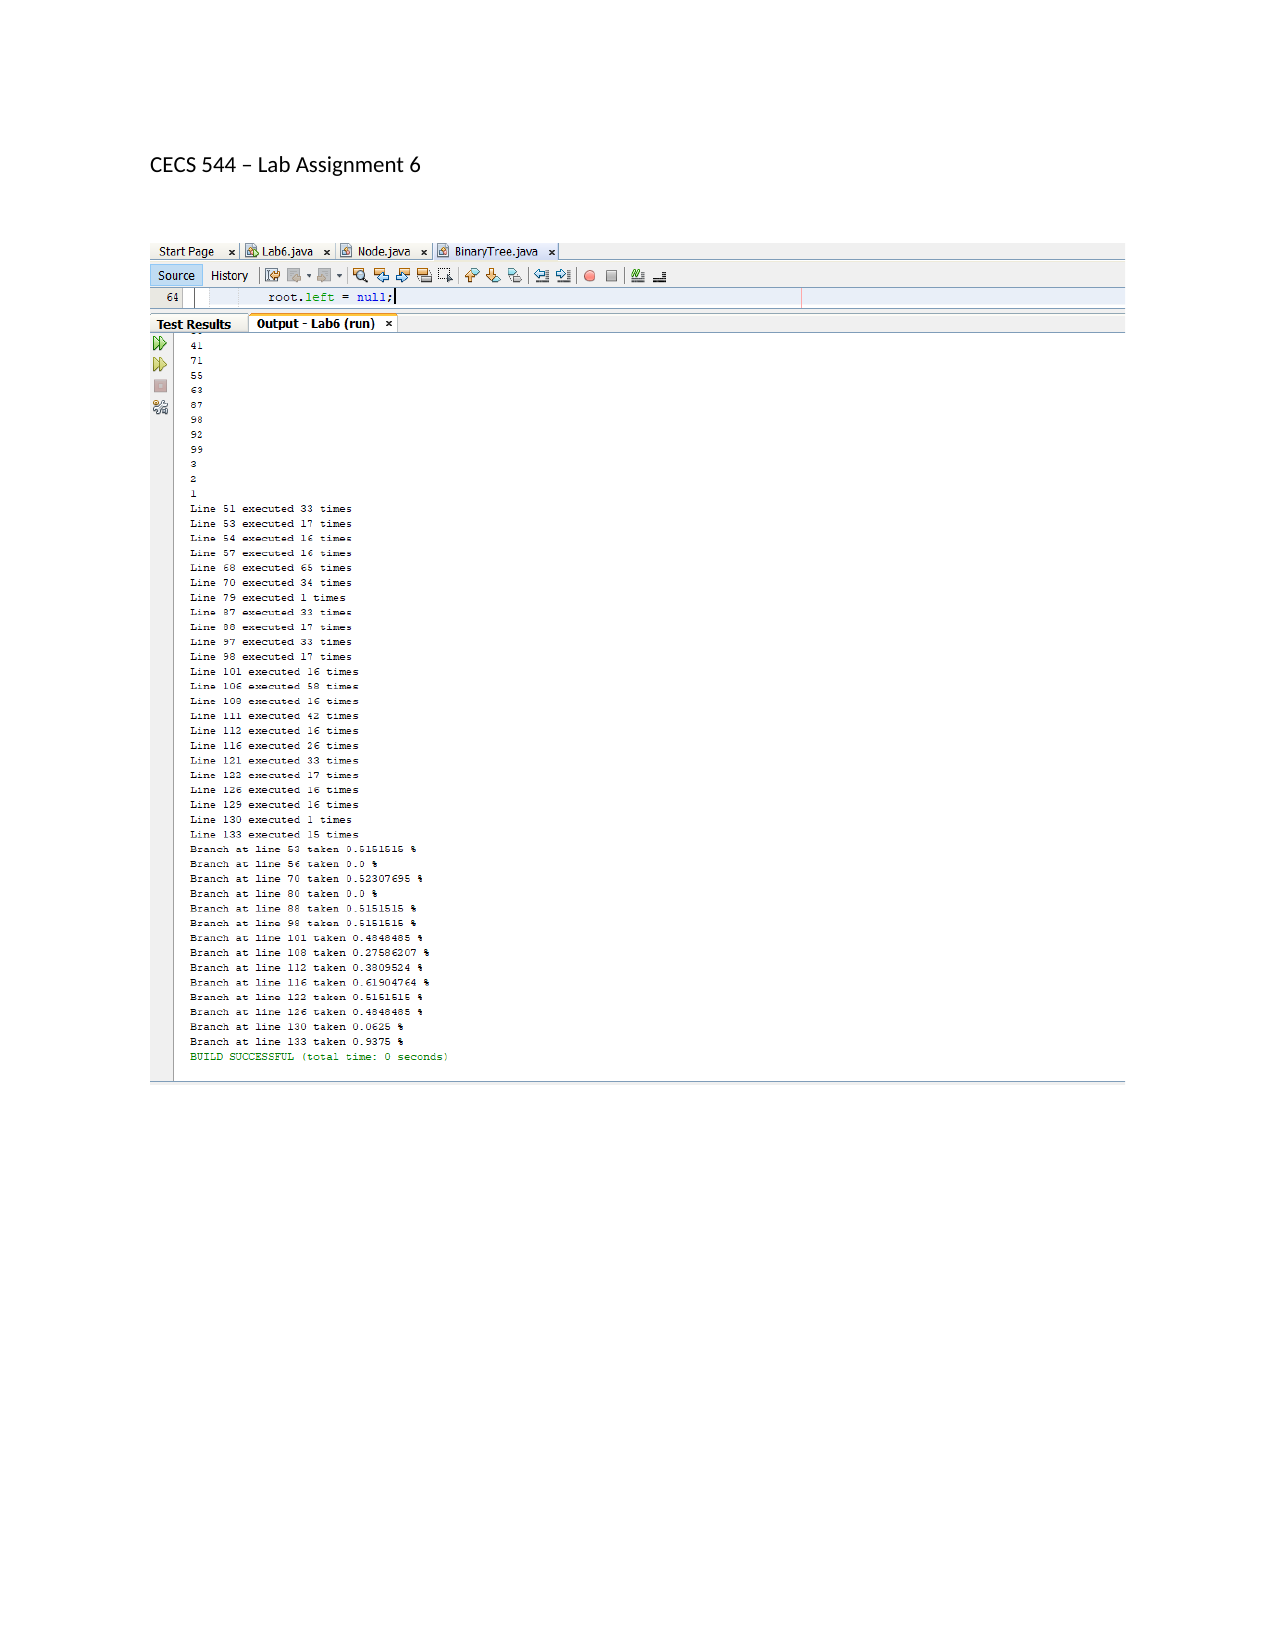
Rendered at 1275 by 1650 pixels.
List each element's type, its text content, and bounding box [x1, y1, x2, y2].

text CECS 544 – Lab Assignment 6 [150, 150, 1125, 178]
picture [150, 243, 1125, 1085]
